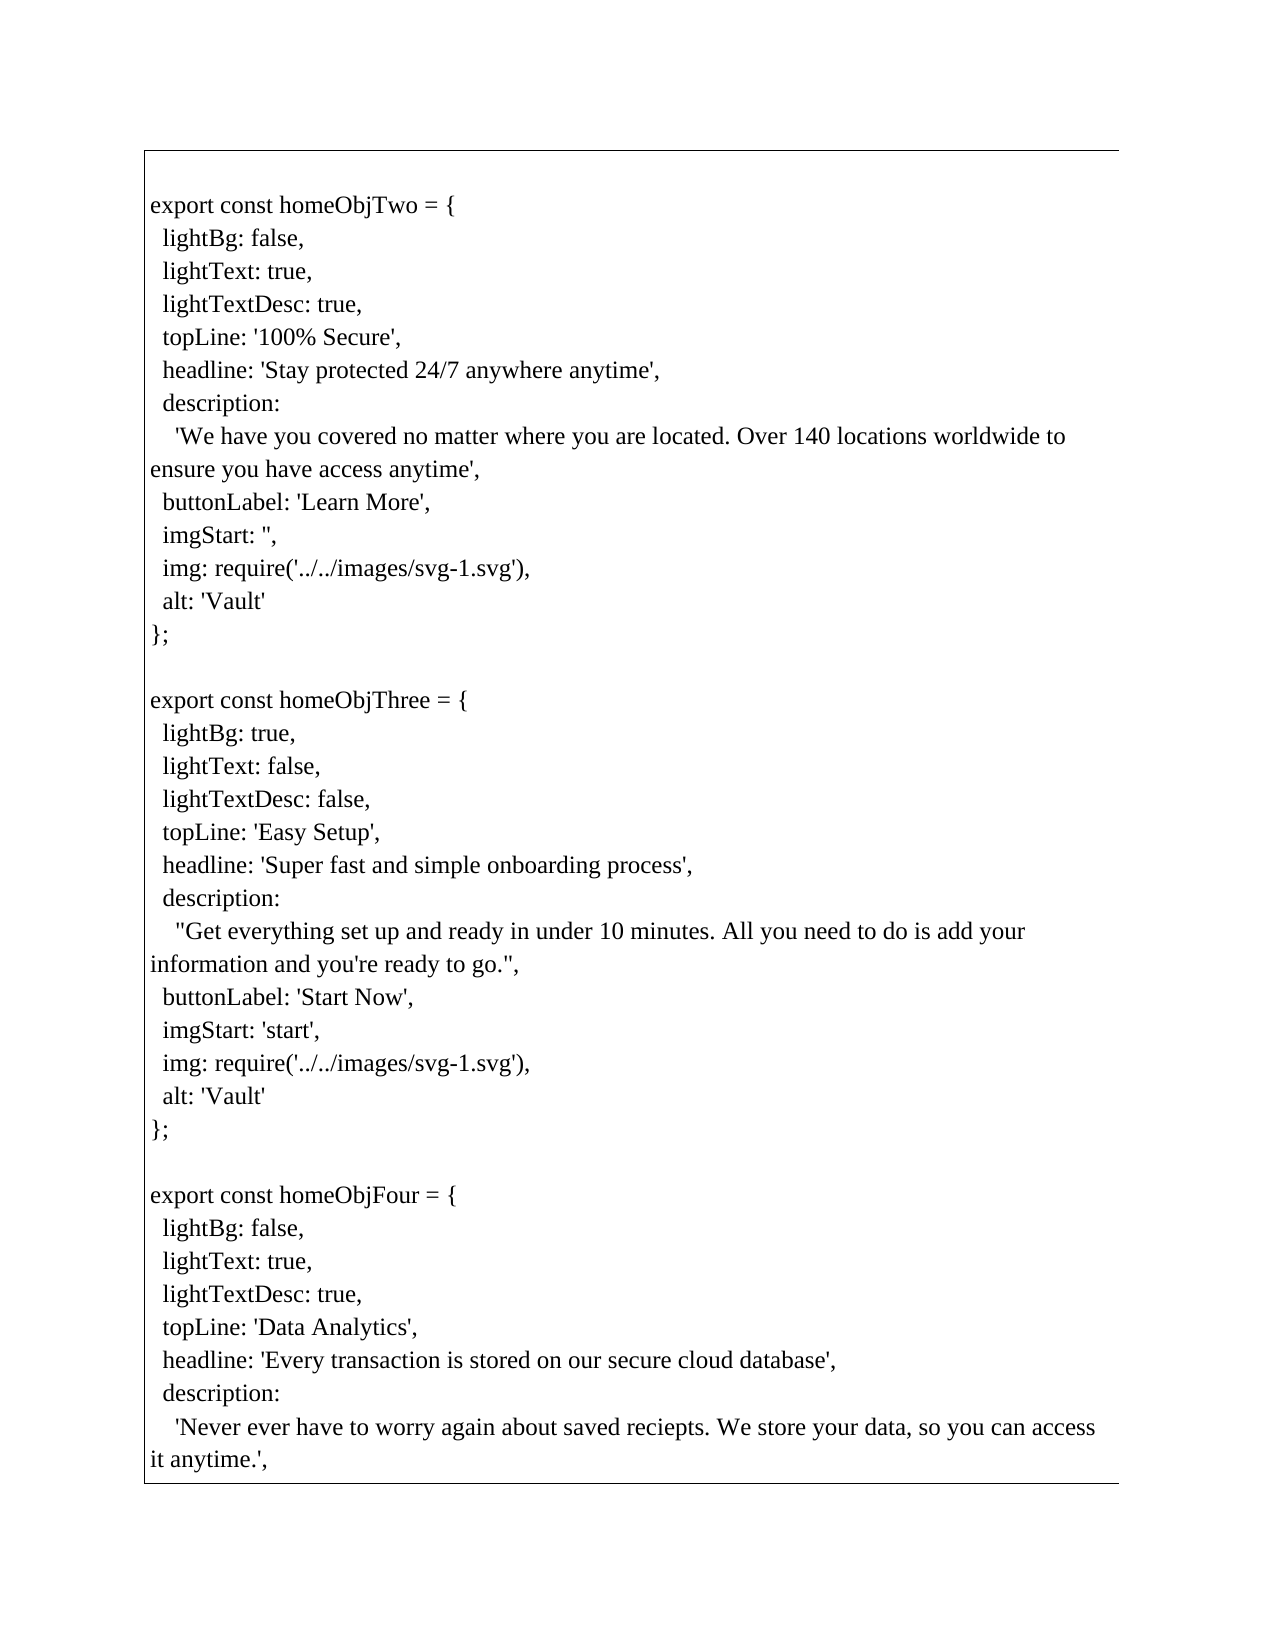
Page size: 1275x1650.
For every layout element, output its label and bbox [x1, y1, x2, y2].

table_header [145, 151, 1119, 1483]
